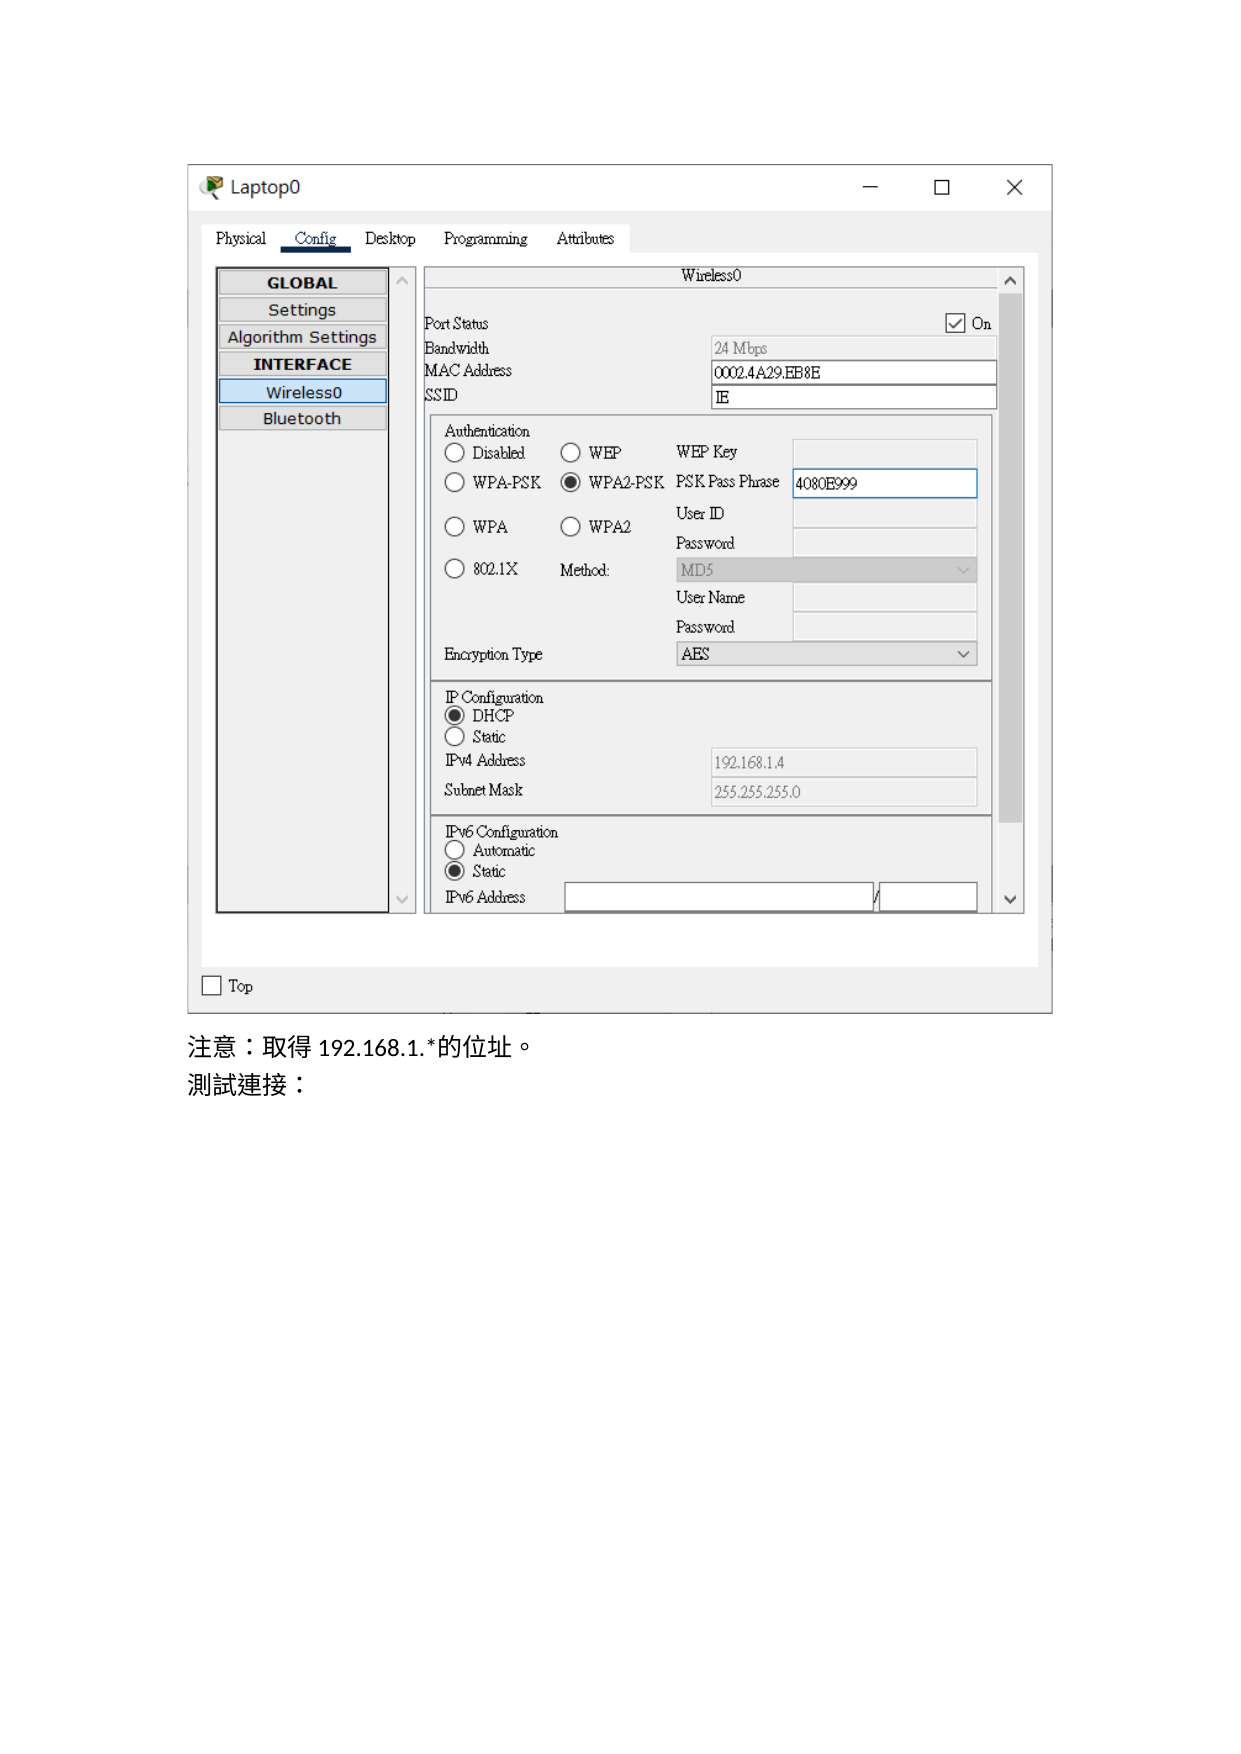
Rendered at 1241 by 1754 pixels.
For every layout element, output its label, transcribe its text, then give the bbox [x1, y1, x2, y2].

text 注意：取得192.168.1.*的位址。 [187, 1027, 1053, 1064]
text 測試連接： [187, 1064, 1053, 1102]
picture [187, 164, 1053, 1014]
